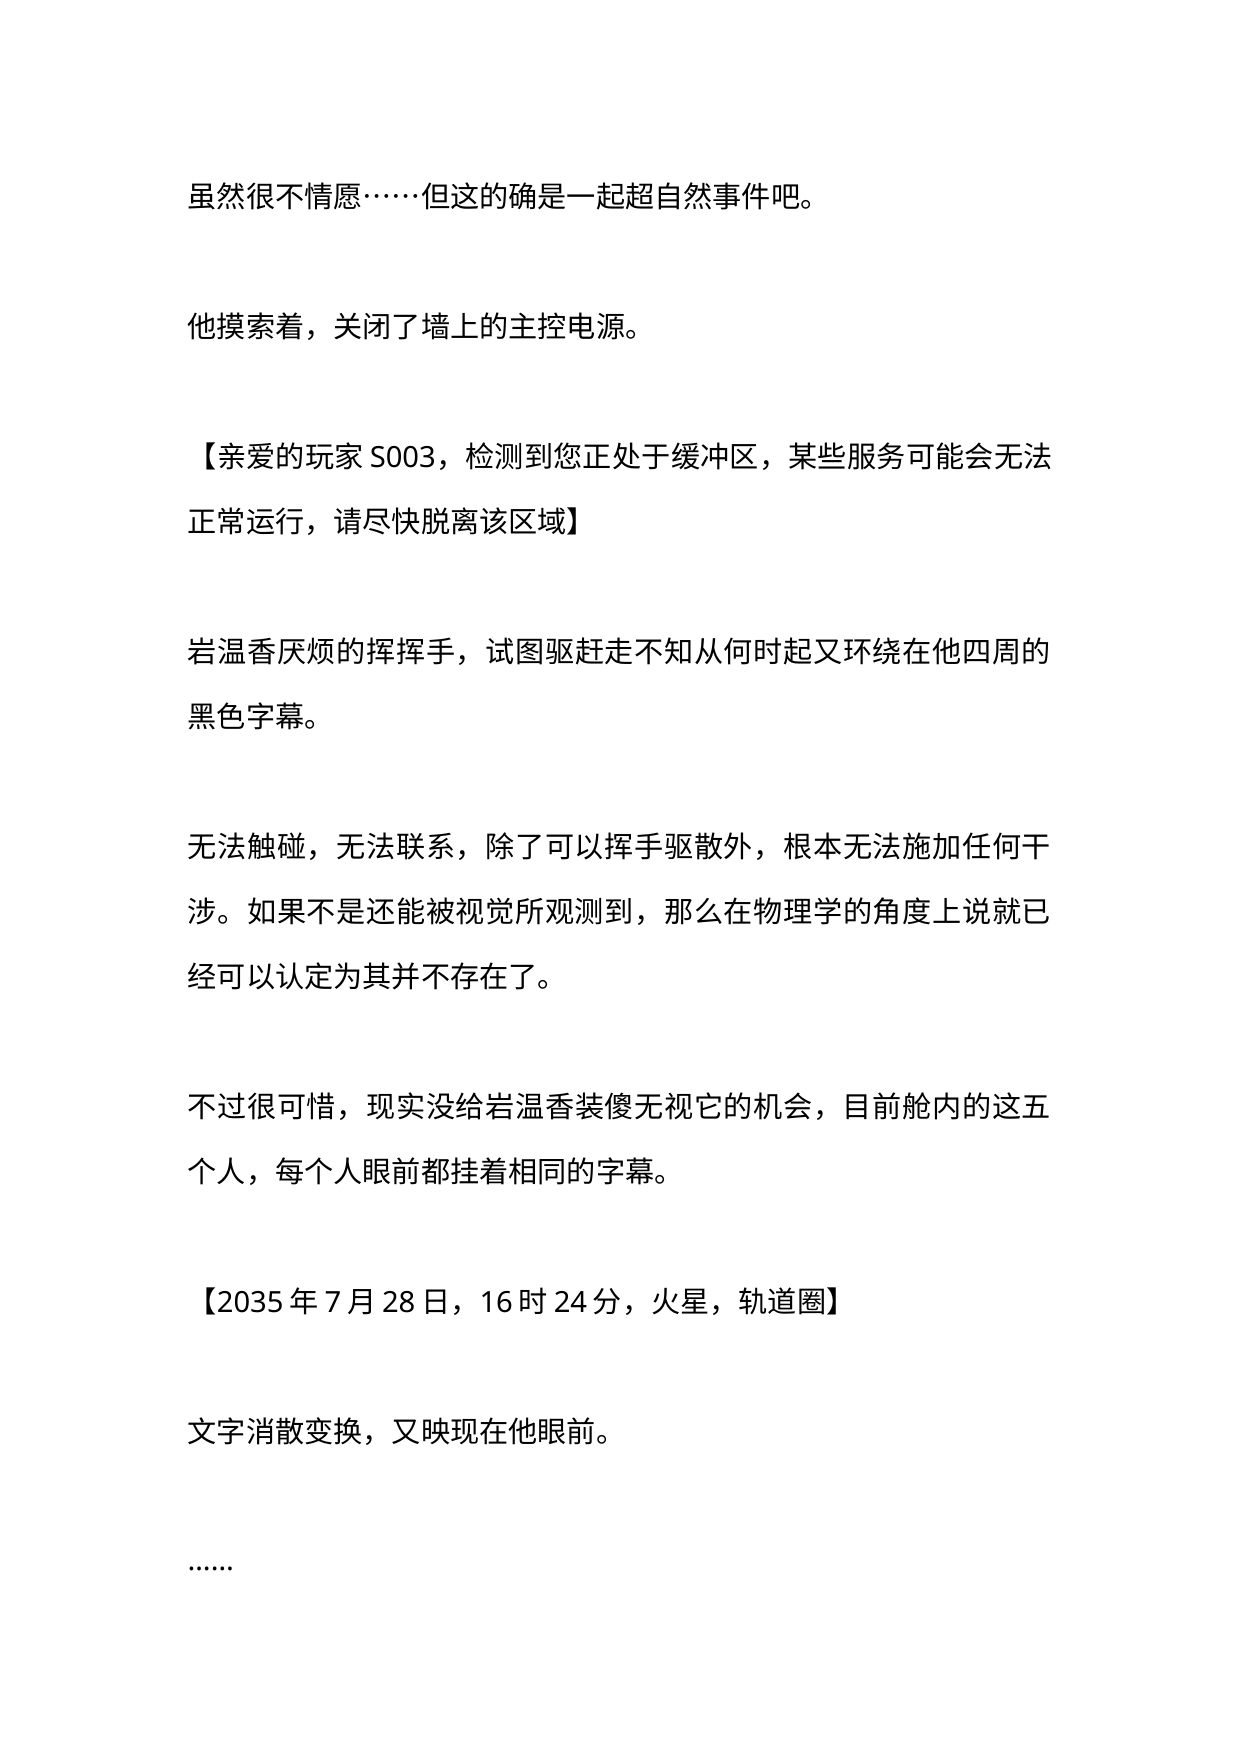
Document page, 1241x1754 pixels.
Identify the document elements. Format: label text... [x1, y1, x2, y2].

text 【亲爱的玩家S003，检测到您正处于缓冲区，某些服务可能会无法正常运行，请尽快脱离该区域】 [187, 422, 1053, 552]
text …… [187, 1527, 1053, 1592]
text 虽然很不情愿……但这的确是一起超自然事件吧。 [187, 162, 1053, 227]
text 他摸索着，关闭了墙上的主控电源。 [187, 292, 1053, 357]
text 【2035年7月28日，16时24分，火星，轨道圈】 [187, 1267, 1053, 1332]
text 无法触碰，无法联系，除了可以挥手驱散外，根本无法施加任何干涉。如果不是还能被视觉所观测到，那么在物理学的角度上说就已经可以认定为其并不存在了。 [187, 812, 1053, 1007]
text 文字消散变换，又映现在他眼前。 [187, 1397, 1053, 1462]
text 不过很可惜，现实没给岩温香装傻无视它的机会，目前舱内的这五个人，每个人眼前都挂着相同的字幕。 [187, 1072, 1053, 1202]
text 岩温香厌烦的挥挥手，试图驱赶走不知从何时起又环绕在他四周的黑色字幕。 [187, 617, 1053, 747]
